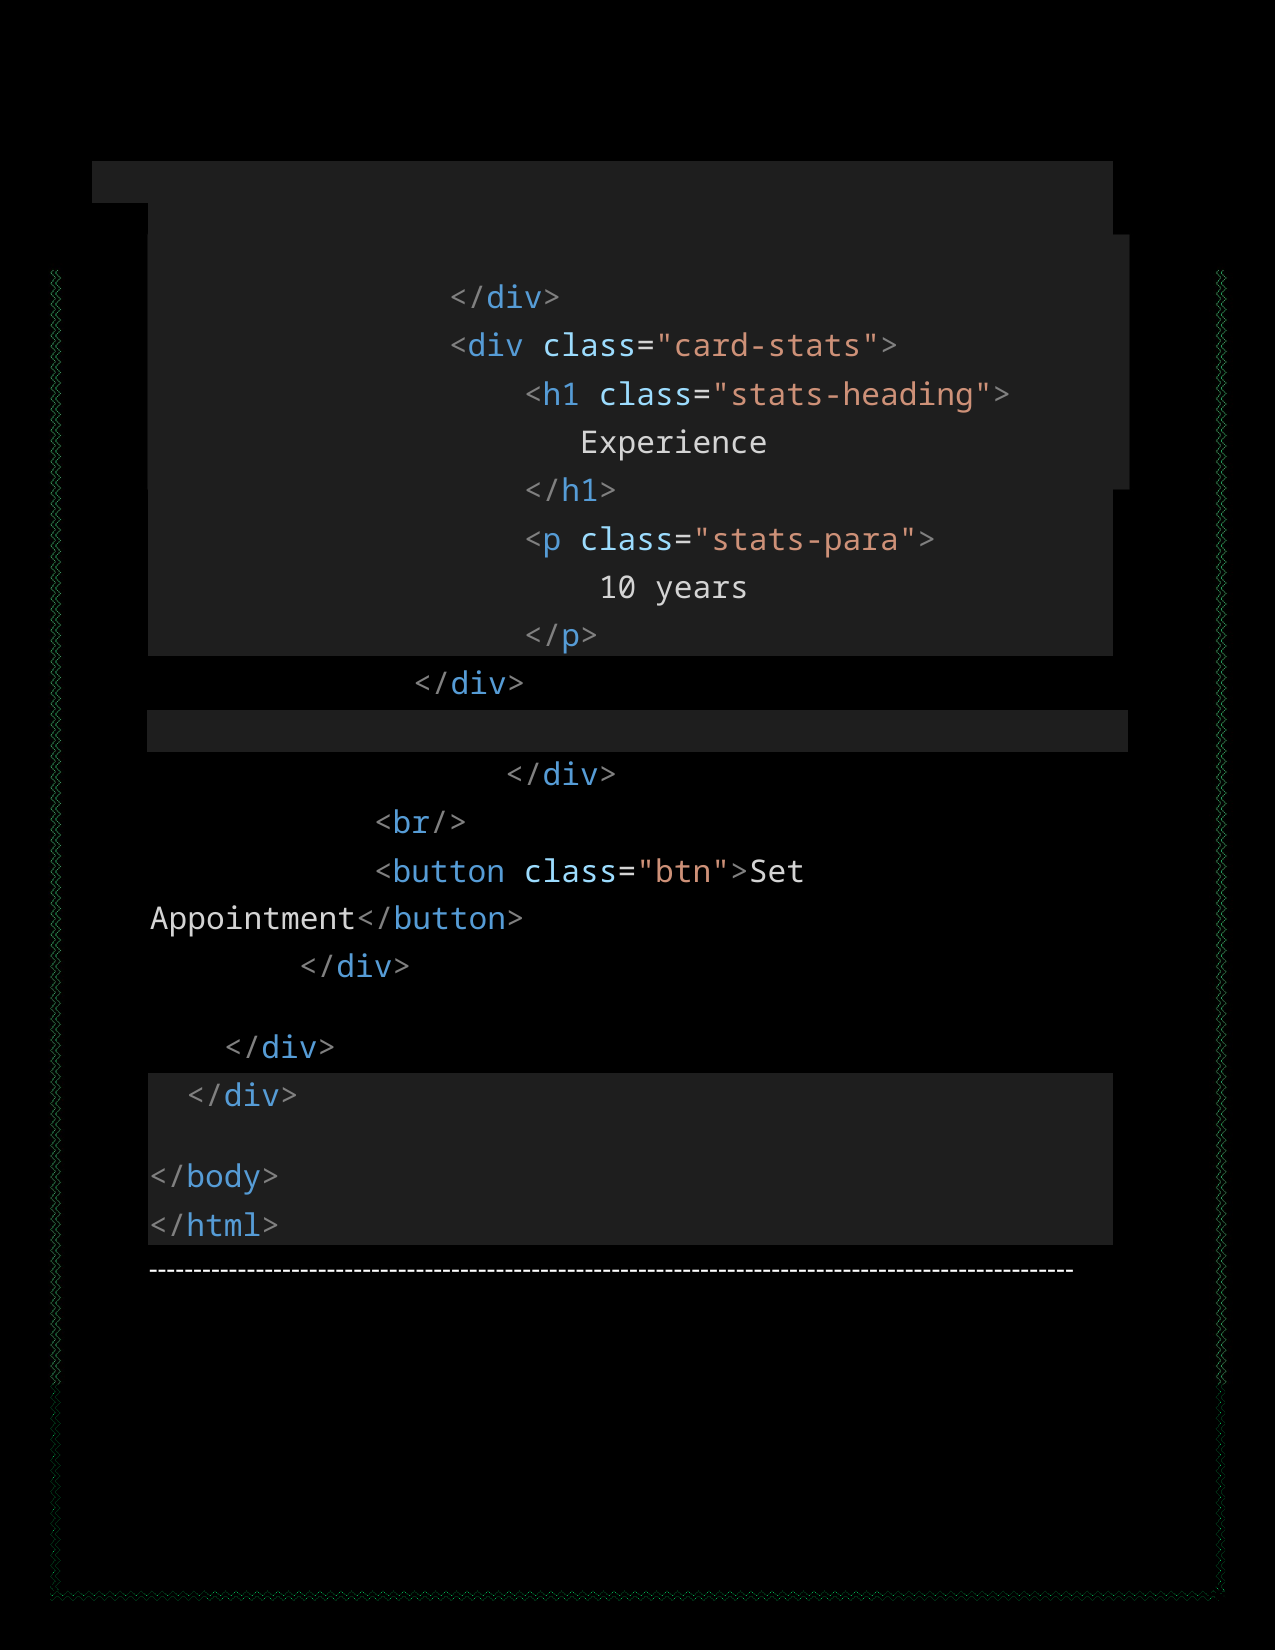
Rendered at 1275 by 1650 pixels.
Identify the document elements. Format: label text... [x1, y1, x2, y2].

text Experience [148, 420, 1113, 463]
text -------------------------------------------------------------------------------------------------------- [148, 1251, 1113, 1287]
text </div> [148, 752, 1113, 794]
text </div> [357, 661, 1113, 704]
text <button class="btn">Set Appointment</button> [148, 849, 1113, 938]
text </body> [148, 1154, 1113, 1197]
text </div> [148, 1073, 1113, 1116]
text <h1 class="stats-heading"> [148, 372, 1113, 414]
text 10 years [148, 565, 1113, 607]
text </div> [148, 161, 1113, 318]
text <div class="card-stats"> [148, 323, 1113, 366]
text </p> [148, 613, 1113, 656]
text </html> [148, 1203, 1113, 1245]
text </div> [148, 944, 1113, 987]
table_header [147, 710, 1128, 752]
picture [0, 0, 1275, 1650]
text <p class="stats-para"> [148, 516, 1113, 559]
text </h1> [148, 468, 1113, 511]
text <br/> [148, 800, 1113, 843]
text </div> [148, 1025, 1113, 1068]
